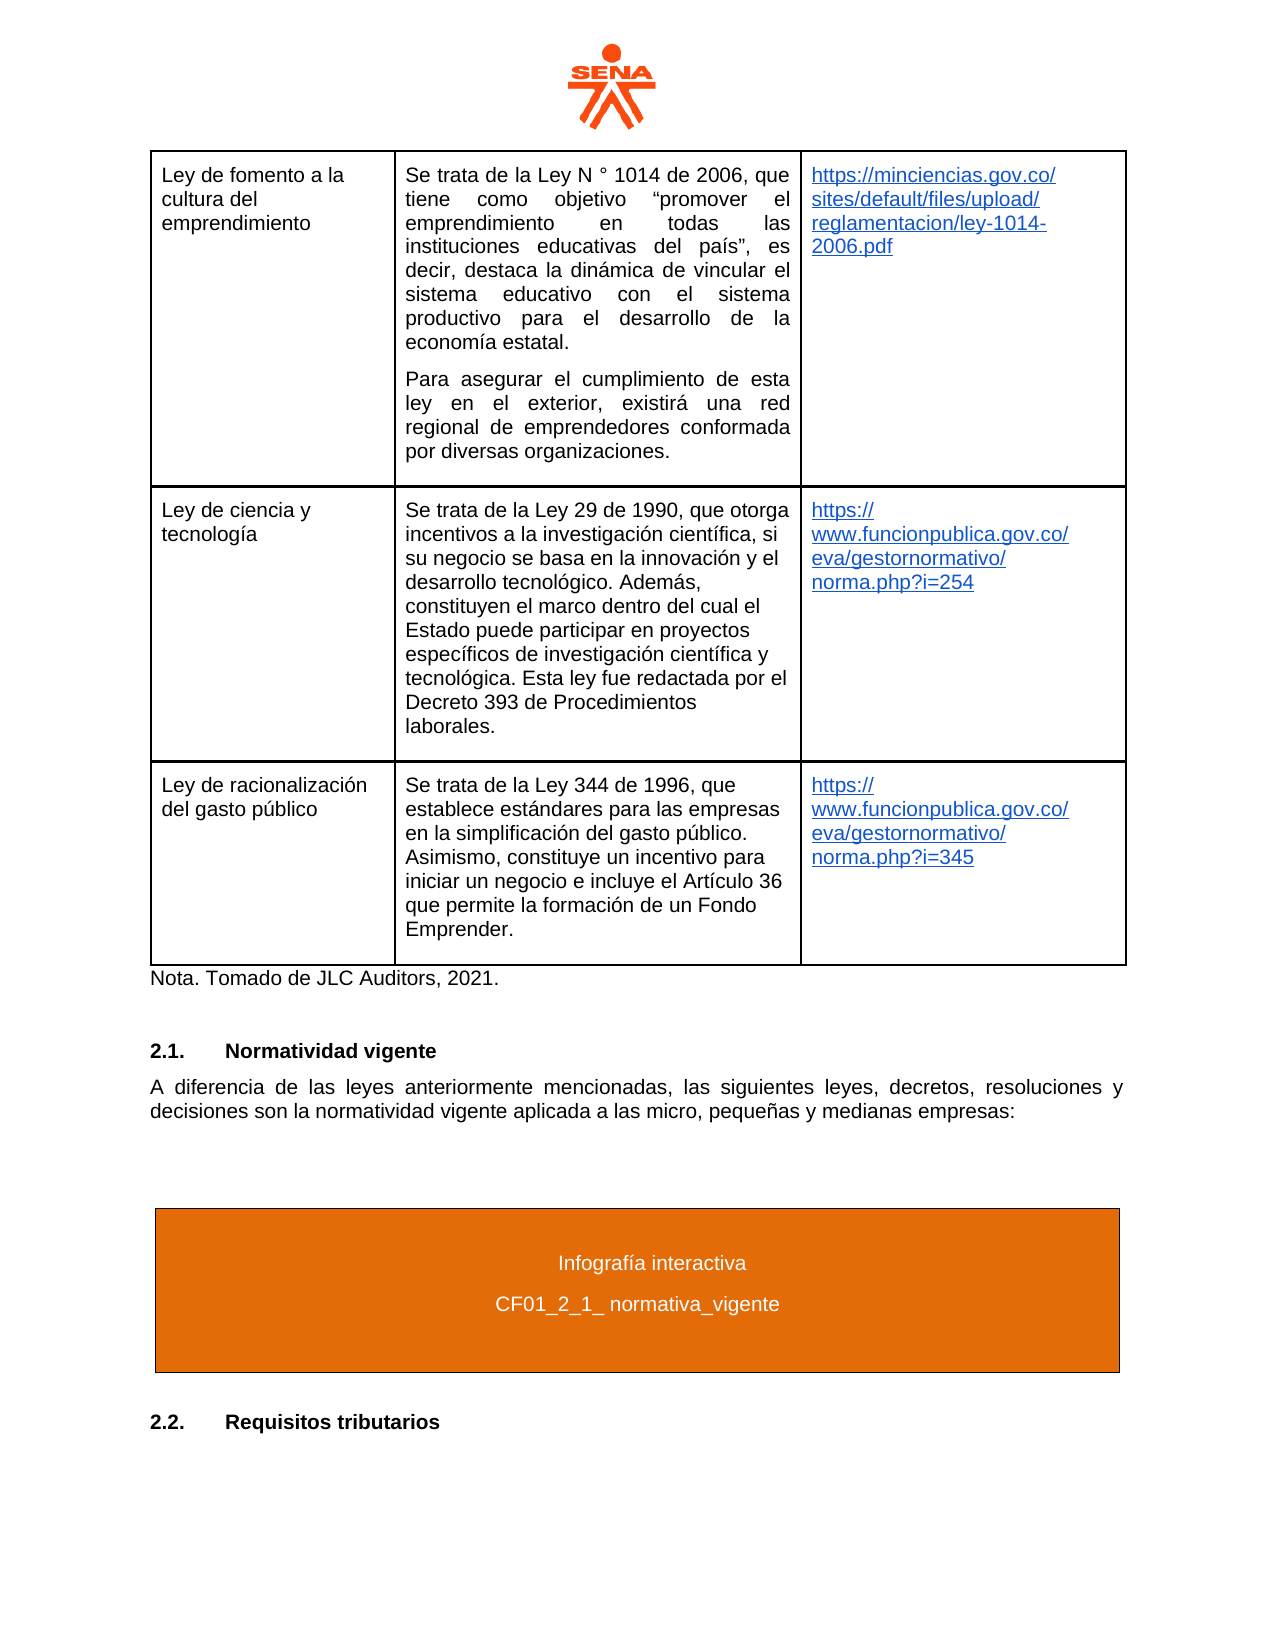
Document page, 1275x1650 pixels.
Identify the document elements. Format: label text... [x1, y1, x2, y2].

text A diferencia de las leyes anteriormente mencionadas, las siguientes leyes, decretos, resoluciones y decisiones son la normatividad vigente aplicada a las micro, pequeñas y medianas empresas: [150, 1075, 1125, 1123]
picture [558, 40, 662, 134]
table_cell https://minciencias.gov.co/sites/default/files/upload/reglamentacion/ley-1014-2006.pdf [802, 152, 1125, 485]
list Normatividad vigente [150, 1038, 1125, 1062]
table_cell Se trata de la Ley 344 de 1996, que establece estándares para las empresas en la simplificación del gasto público. Asimismo, constituye un incentivo para iniciar un negocio e incluye el Artículo 36 que permite la formación de un Fondo Emprender. [396, 763, 800, 963]
table_cell Se trata de la Ley N ° 1014 de 2006, que tiene como objetivo “promover el emprendimiento en todas las instituciones educativas del país”, es decir, destaca la dinámica de vincular el sistema educativo con el sistema productivo para el desarrollo de la economía estatal. Para asegurar el cumplimiento de esta ley en el exterior, existirá una red regional de emprendedores conformada por diversas organizaciones. [396, 152, 800, 485]
table_cell https://www.funcionpublica.gov.co/eva/gestornormativo/norma.php?i=254 [802, 488, 1125, 760]
table_cell Ley de fomento a la cultura del emprendimiento [152, 152, 394, 485]
table_cell Se trata de la Ley 29 de 1990, que otorga incentivos a la investigación científica, si su negocio se basa en la innovación y el desarrollo tecnológico. Además, constituyen el marco dentro del cual el Estado puede participar en proyectos específicos de investigación científica y tecnológica. Esta ley fue redactada por el Decreto 393 de Procedimientos laborales. [396, 488, 800, 760]
table_cell Ley de racionalización del gasto público [152, 763, 394, 963]
table_cell Ley de ciencia y tecnología [152, 488, 394, 760]
table_header Infografía interactiva CF01_2_1_ normativa_vigente [156, 1209, 1119, 1372]
text Nota. Tomado de JLC Auditors, 2021. [150, 966, 1125, 989]
list Requisitos tributarios [150, 1409, 1125, 1433]
table_cell https://www.funcionpublica.gov.co/eva/gestornormativo/norma.php?i=345 [802, 763, 1125, 963]
